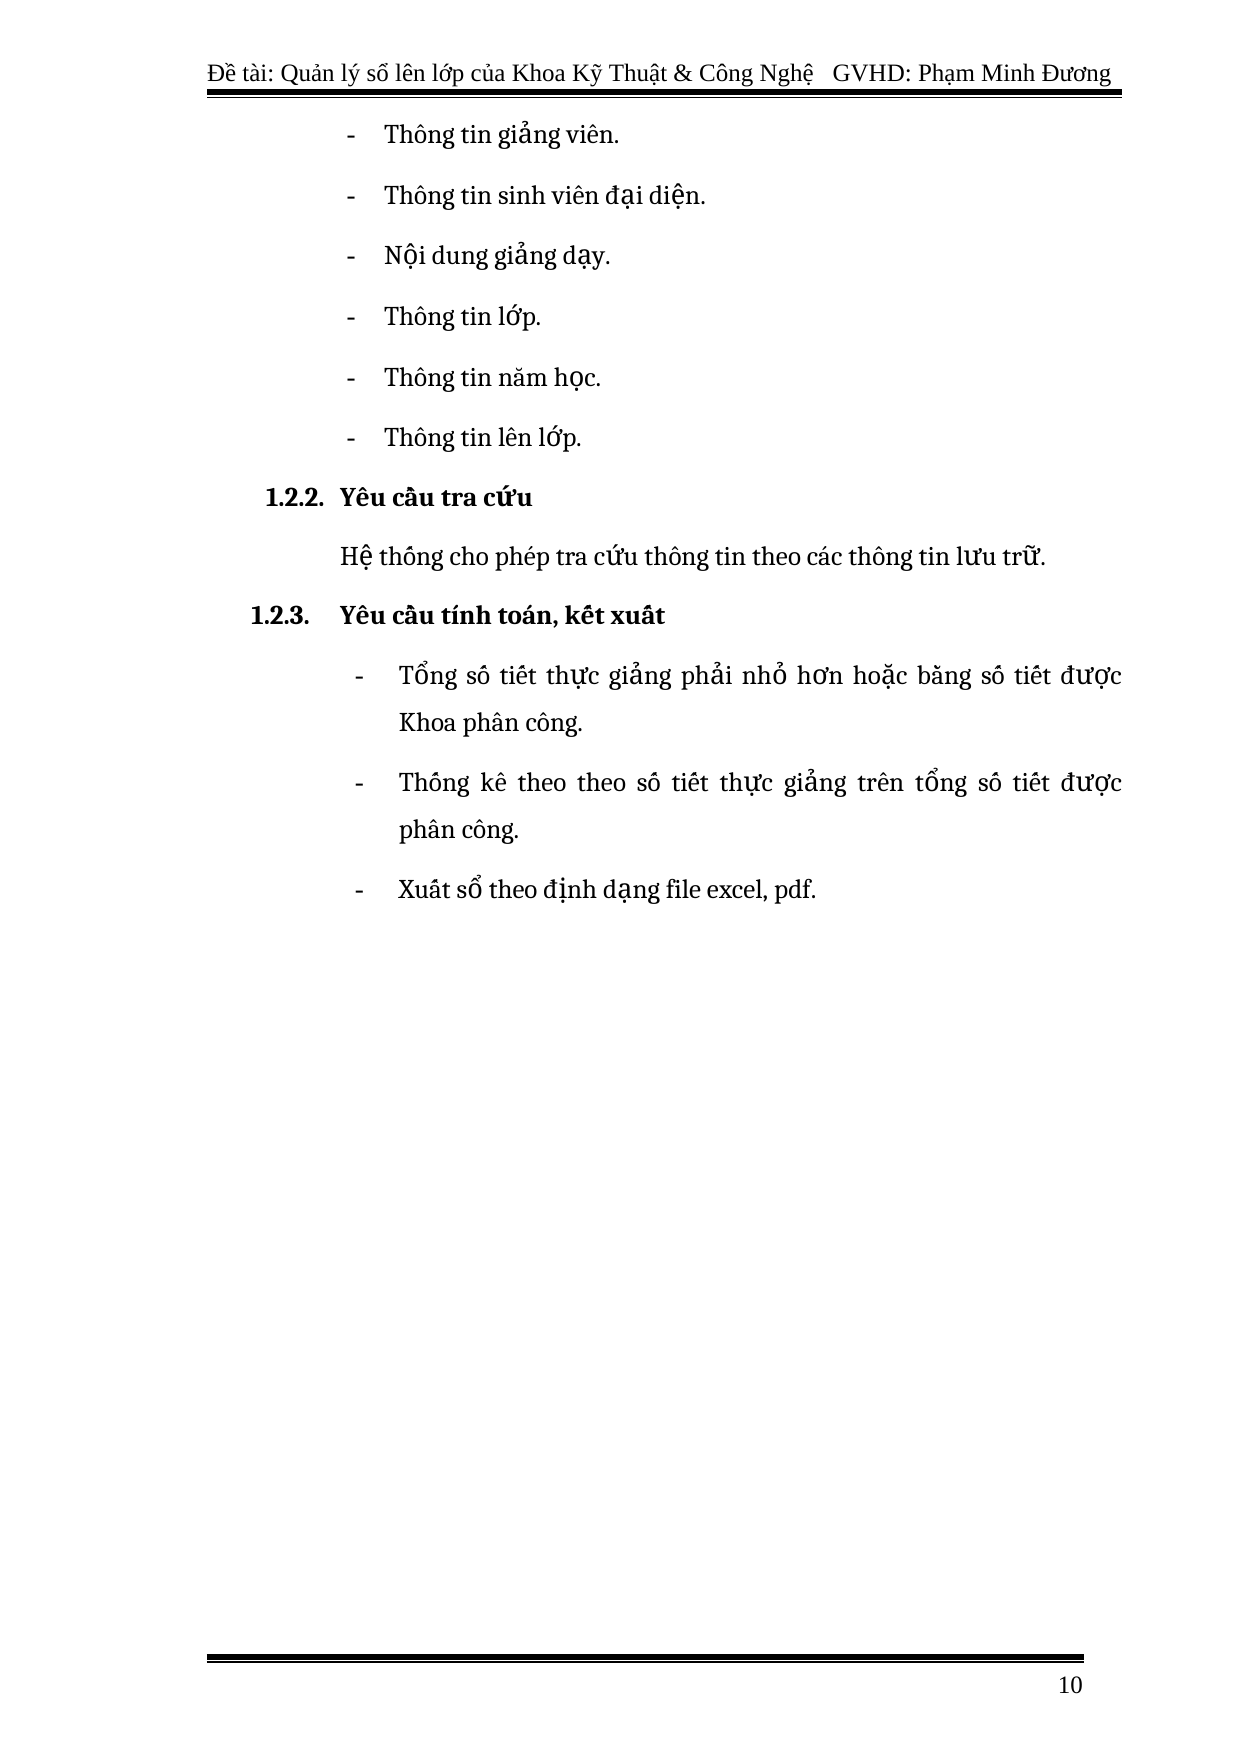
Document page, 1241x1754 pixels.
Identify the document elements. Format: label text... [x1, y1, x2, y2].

list Thông tin lên lớp. [346, 421, 1122, 453]
list Thông tin giảng viên. [346, 118, 1122, 150]
list Thông tin sinh viên đại diện. [346, 179, 1122, 211]
list Thống kê theo theo số tiết thực giảng trên tổng số tiết được phân công. [354, 766, 1122, 845]
list Tổng số tiết thực giảng phải nhỏ hơn hoặc bằng số tiết được Khoa phân công. [354, 659, 1122, 738]
list Thông tin năm học. [346, 361, 1122, 393]
list Hệ thống cho phép tra cứu thông tin theo các thông tin lưu trữ. [340, 541, 1122, 572]
list Xuất sổ theo định dạng file excel, pdf. [354, 873, 1122, 905]
list Thông tin lớp. [346, 300, 1122, 332]
list Nội dung giảng dạy. [346, 239, 1122, 271]
list Yêu cầu tính toán, kết xuất [251, 600, 1122, 631]
list Yêu cầu tra cứu [266, 482, 1122, 513]
